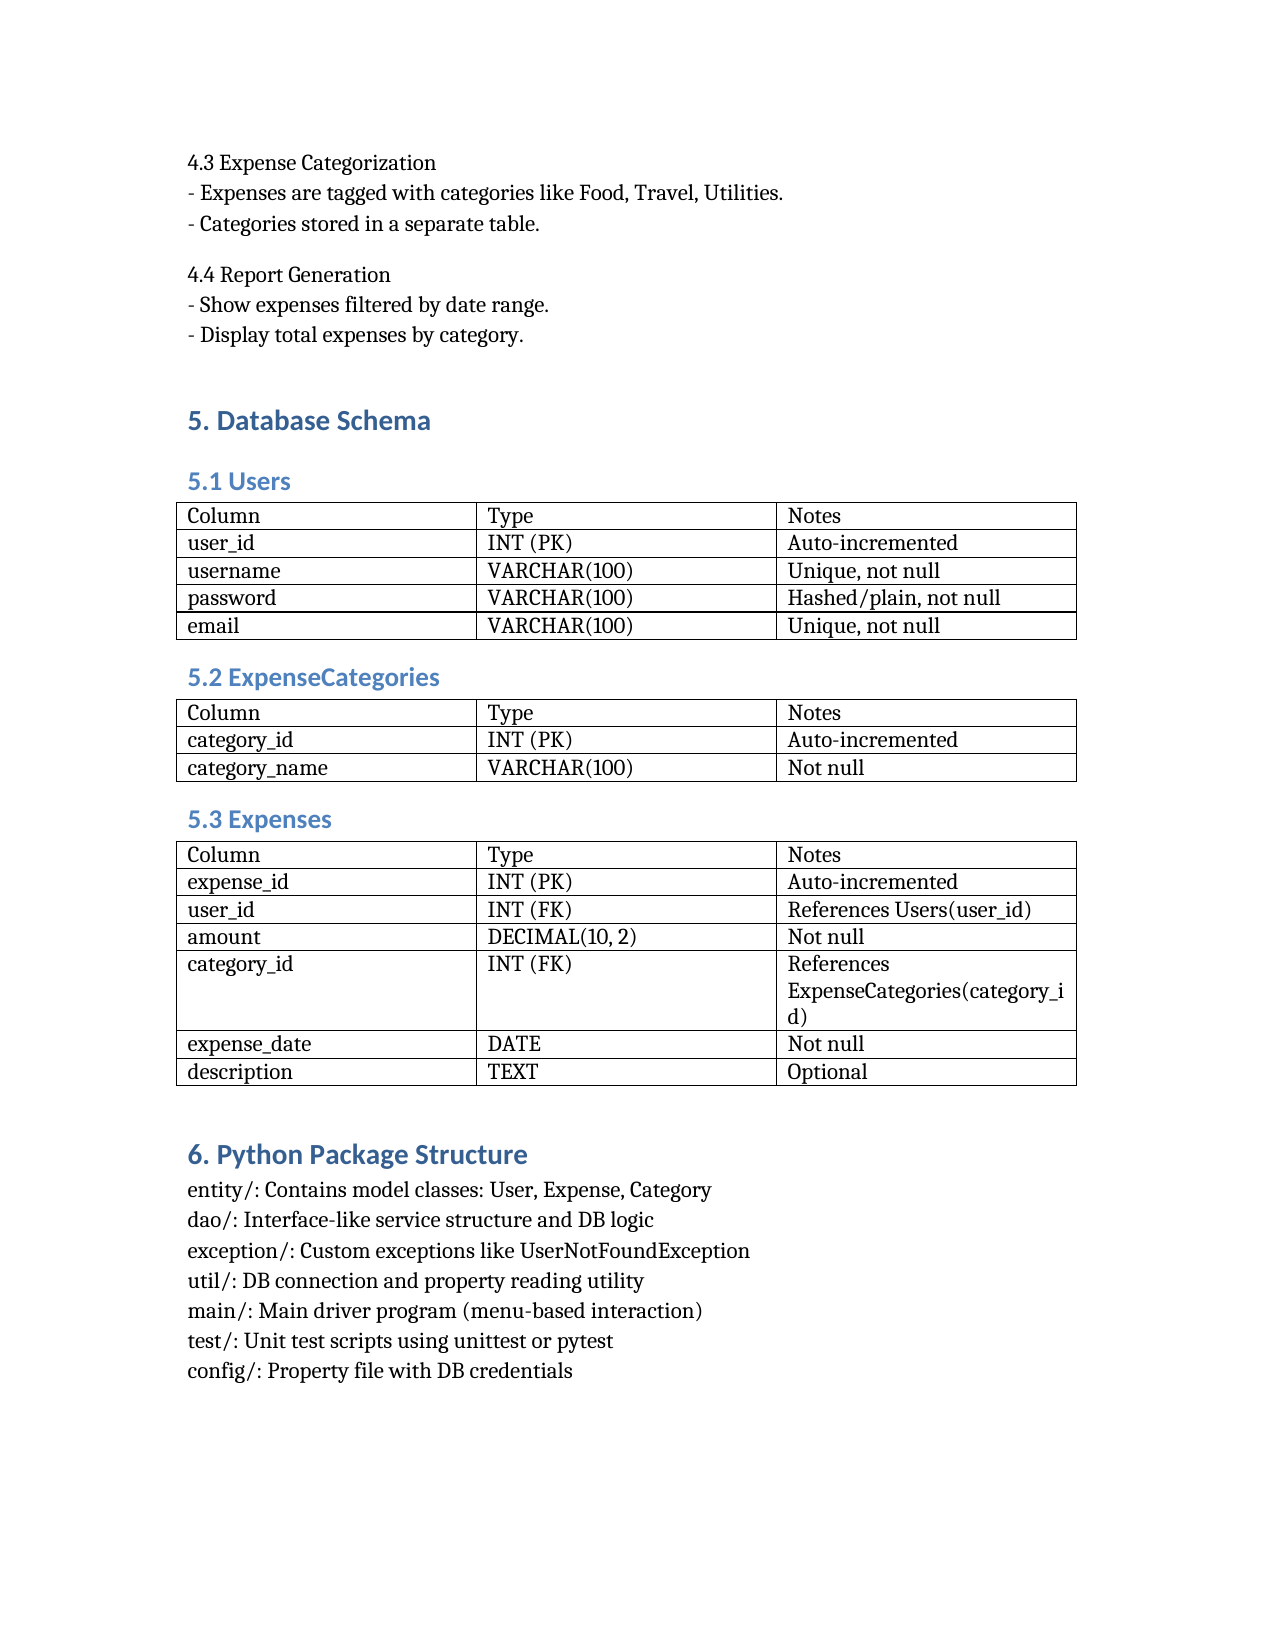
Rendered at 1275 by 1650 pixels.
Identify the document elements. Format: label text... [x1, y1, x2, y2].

table_cell VARCHAR(100) [477, 585, 776, 611]
table_cell Unique, not null [777, 558, 1076, 584]
table_cell Auto-incremented [777, 530, 1076, 557]
text 4.4 Report Generation - Show expenses filtered by date range. - Display total expenses by category. [187, 261, 1087, 348]
table_cell category_id [177, 951, 476, 1030]
table_cell VARCHAR(100) [477, 613, 776, 639]
table_cell expense_id [177, 869, 476, 895]
subtitle 5.3 Expenses [187, 803, 1087, 836]
table_cell TEXT [477, 1059, 776, 1085]
table_cell References ExpenseCategories(category_id) [777, 951, 1076, 1030]
table_header Type [477, 503, 776, 529]
table_cell category_id [177, 727, 476, 753]
table_cell References Users(user_id) [777, 896, 1076, 923]
table_cell Unique, not null [777, 613, 1076, 639]
table_header Type [477, 842, 776, 868]
table_cell VARCHAR(100) [477, 754, 776, 781]
table_cell email [177, 613, 476, 639]
table_header Notes [777, 700, 1076, 726]
table_cell expense_date [177, 1031, 476, 1058]
table_header Notes [777, 842, 1076, 868]
table_cell username [177, 558, 476, 584]
table_cell Auto-incremented [777, 869, 1076, 895]
table_cell INT (PK) [477, 727, 776, 753]
table_cell Auto-incremented [777, 727, 1076, 753]
subtitle 6. Python Package Structure [187, 1136, 1087, 1172]
text 4.3 Expense Categorization - Expenses are tagged with categories like Food, Travel, Utilities. - Categories stored in a separate table. [187, 150, 1087, 237]
table_cell DECIMAL(10, 2) [477, 924, 776, 950]
subtitle 5.1 Users [187, 464, 1087, 497]
subtitle 5. Database Schema [187, 402, 1087, 438]
table_cell DATE [477, 1031, 776, 1058]
table_cell INT (FK) [477, 896, 776, 923]
text entity/: Contains model classes: User, Expense, Category dao/: Interface-like service structure and DB logic exception/: Custom exceptions like UserNotFoundException util/: DB connection and property reading utility main/: Main driver program (menu-based interaction) test/: Unit test scripts using unittest or pytest config/: Property file with DB credentials [187, 1177, 1087, 1384]
table_cell description [177, 1059, 476, 1085]
table_cell user_id [177, 530, 476, 557]
table_cell password [177, 585, 476, 611]
table_cell INT (PK) [477, 530, 776, 557]
table_cell Hashed/plain, not null [777, 585, 1076, 611]
table_header Notes [777, 503, 1076, 529]
table_header Column [177, 700, 476, 726]
table_header Column [177, 842, 476, 868]
subtitle 5.2 ExpenseCategories [187, 661, 1087, 694]
table_cell user_id [177, 896, 476, 923]
table_cell Not null [777, 924, 1076, 950]
table_cell amount [177, 924, 476, 950]
table_cell Optional [777, 1059, 1076, 1085]
table_cell Not null [777, 1031, 1076, 1058]
table_header Column [177, 503, 476, 529]
table_cell INT (PK) [477, 869, 776, 895]
table_cell INT (FK) [477, 951, 776, 1030]
table_header Type [477, 700, 776, 726]
table_cell VARCHAR(100) [477, 558, 776, 584]
table_cell category_name [177, 754, 476, 781]
table_cell Not null [777, 754, 1076, 781]
